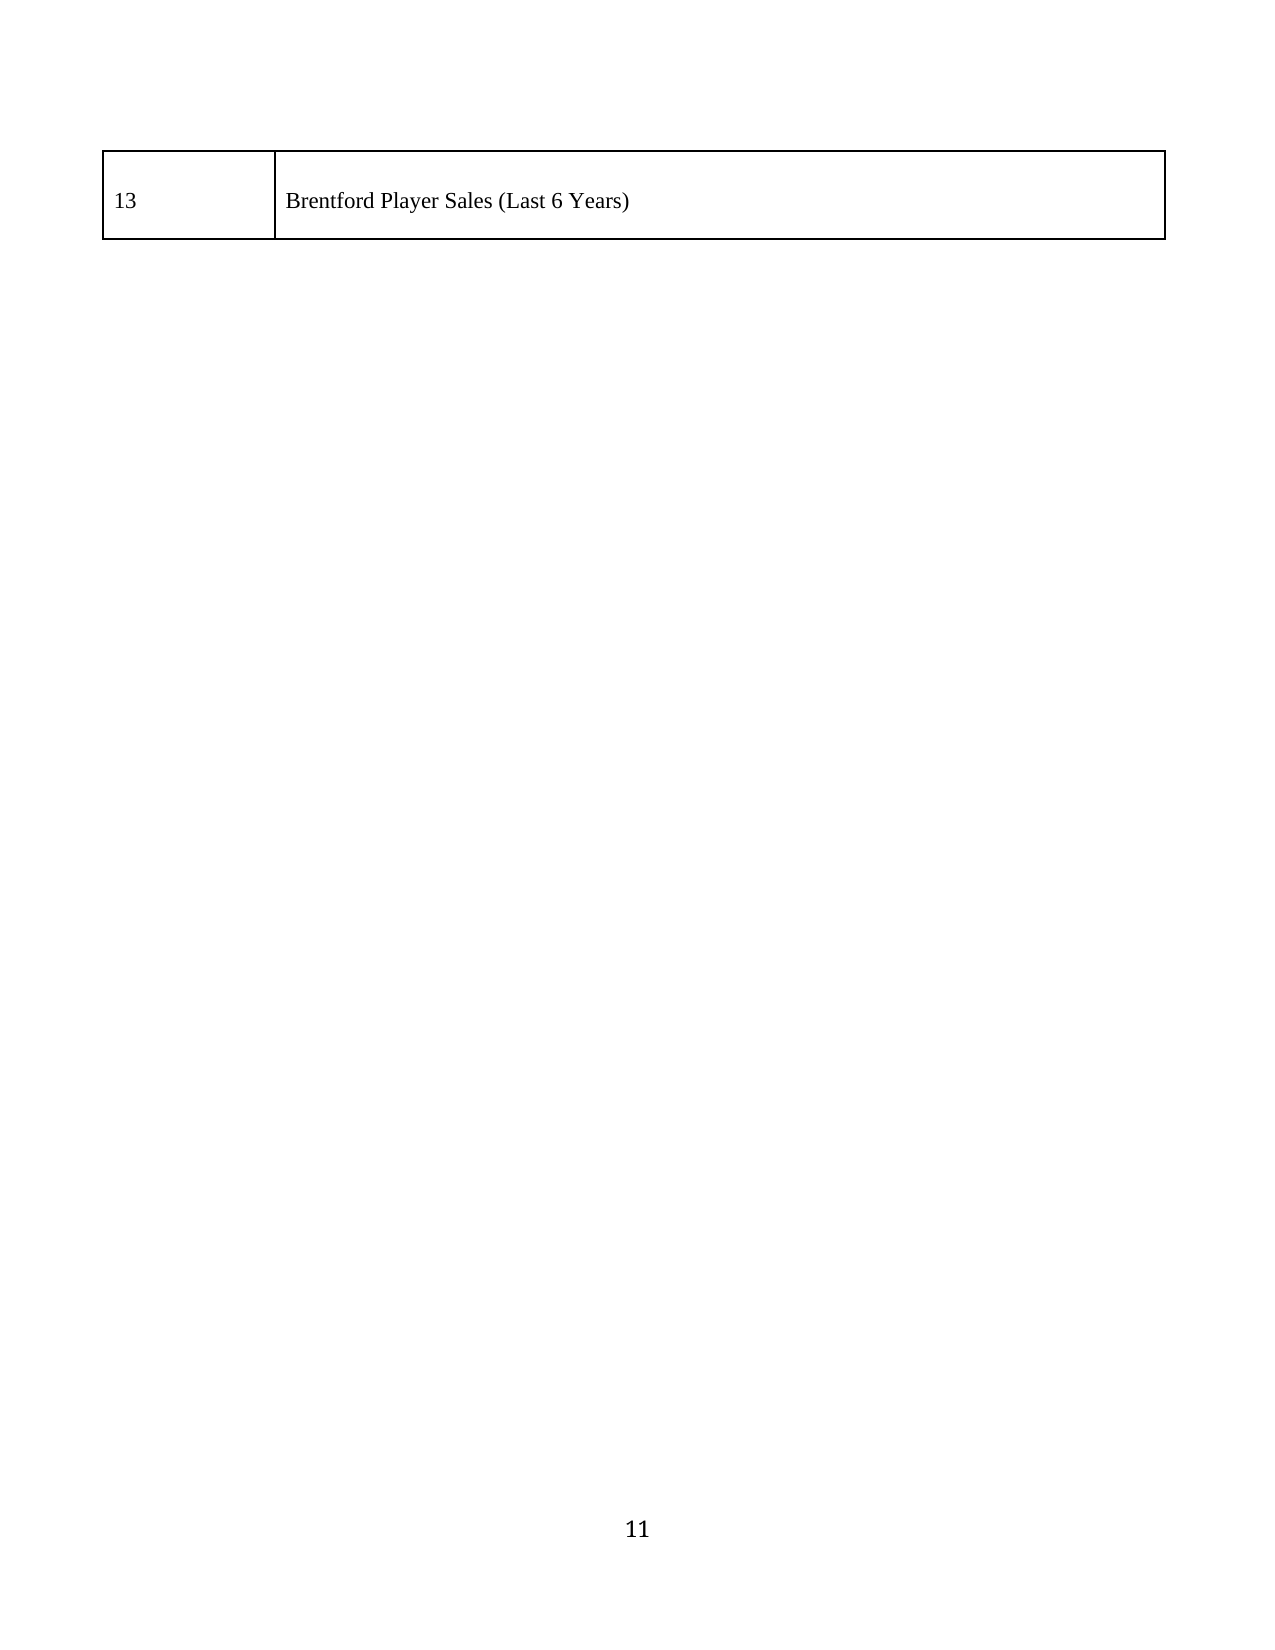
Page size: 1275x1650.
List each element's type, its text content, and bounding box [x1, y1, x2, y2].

table_cell Brentford Player Sales (Last 6 Years) [276, 152, 1164, 237]
table_cell 13 [104, 152, 274, 237]
